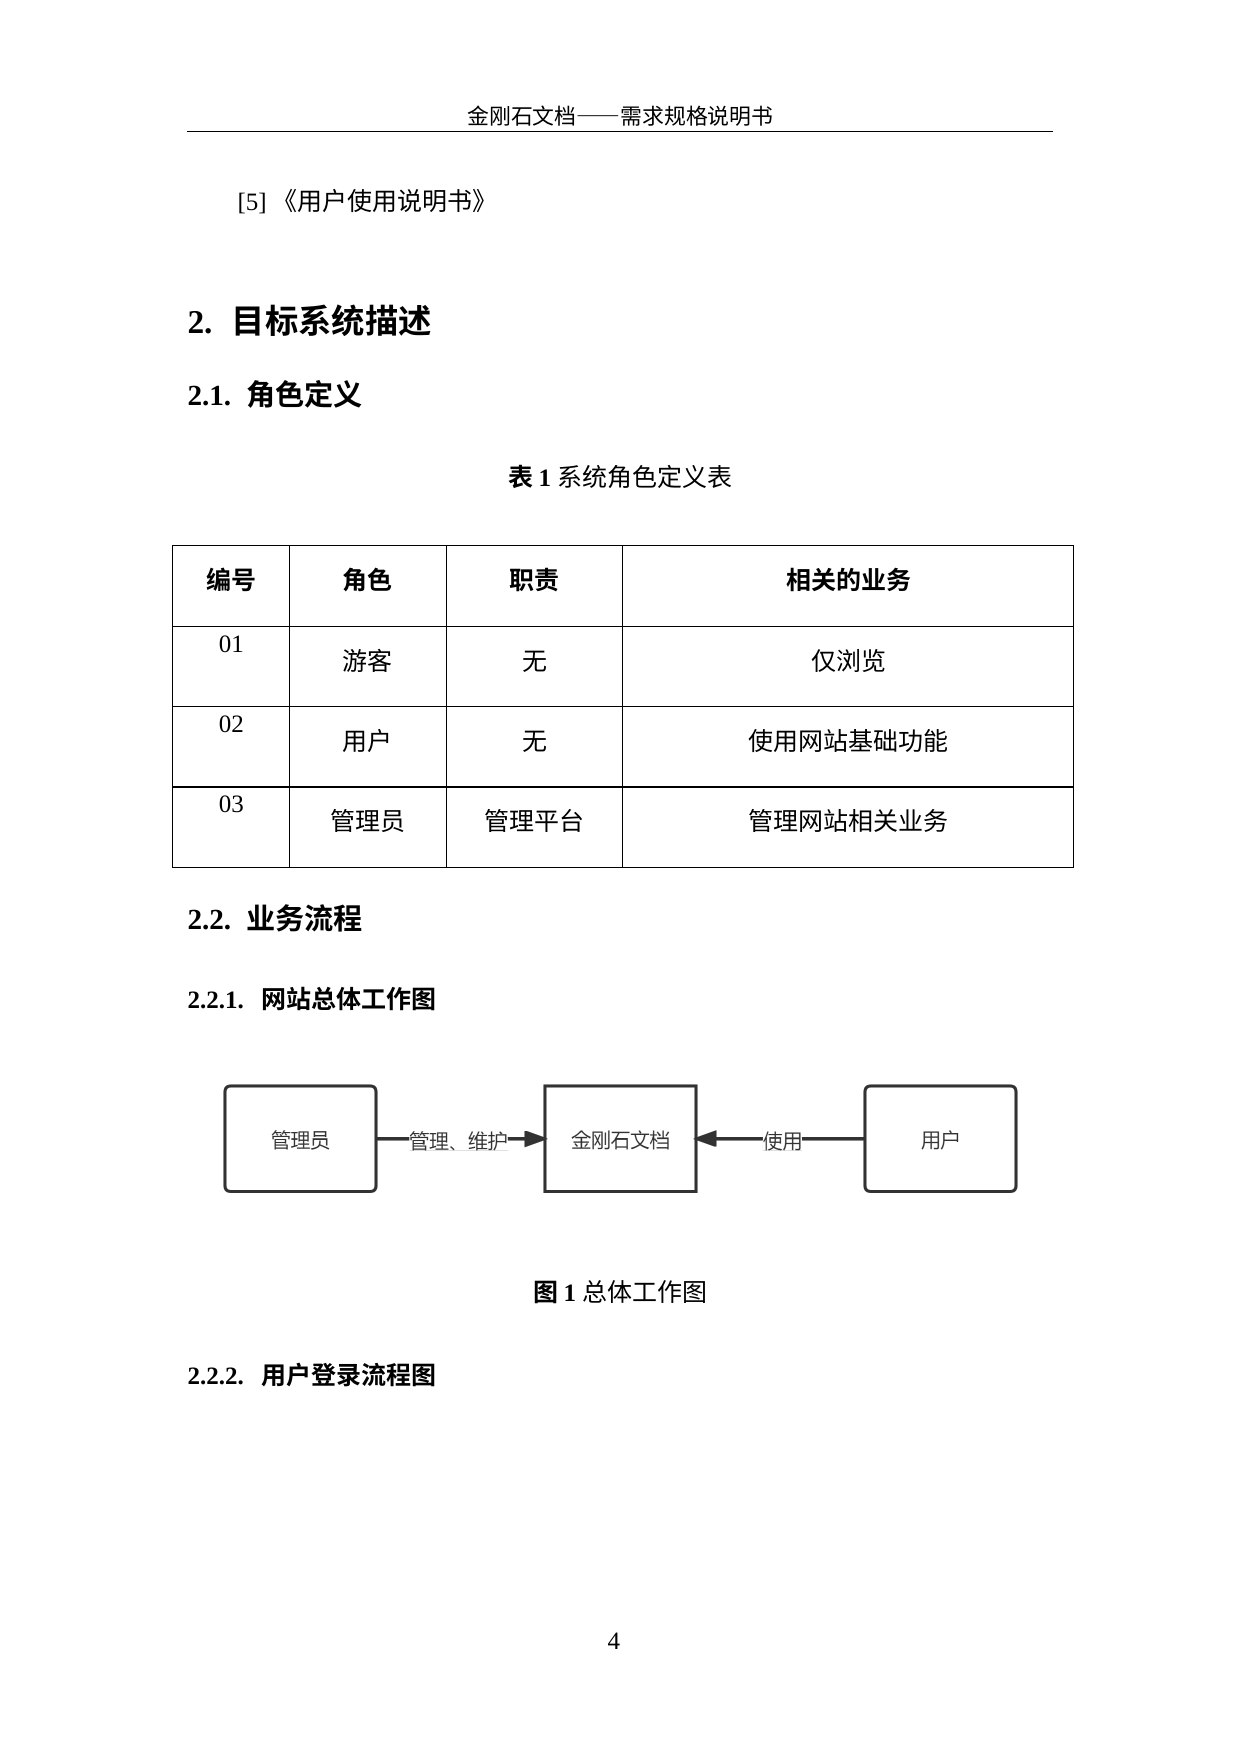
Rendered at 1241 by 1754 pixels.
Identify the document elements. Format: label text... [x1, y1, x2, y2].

subtitle 目标系统描述 [187, 295, 1053, 343]
table_cell 游客 [290, 627, 446, 706]
table_header 相关的业务 [623, 546, 1073, 626]
table_cell 使用网站基础功能 [623, 707, 1073, 786]
subtitle 角色定义 [187, 360, 1053, 425]
table_cell 管理网站相关业务 [623, 788, 1073, 867]
table_cell 01 [173, 627, 289, 706]
table_cell 02 [173, 707, 289, 786]
table_header 编号 [173, 546, 289, 626]
picture [187, 1048, 1053, 1229]
text [5] 《用户使用说明书》 [187, 167, 1053, 232]
table_cell 用户 [290, 707, 446, 786]
table_cell 无 [447, 627, 622, 706]
table_cell 无 [447, 707, 622, 786]
table_cell 仅浏览 [623, 627, 1073, 706]
table_cell 03 [173, 788, 289, 867]
table_cell 管理平台 [447, 788, 622, 867]
table_header 角色 [290, 546, 446, 626]
table_cell 管理员 [290, 788, 446, 867]
subtitle 用户登录流程图 [187, 1341, 1053, 1406]
text 表1 系统角色定义表 [187, 443, 1053, 508]
subtitle 业务流程 [187, 884, 1053, 949]
text 图1 总体工作图 [187, 1258, 1053, 1323]
subtitle 网站总体工作图 [187, 965, 1053, 1030]
table_header 职责 [447, 546, 622, 626]
